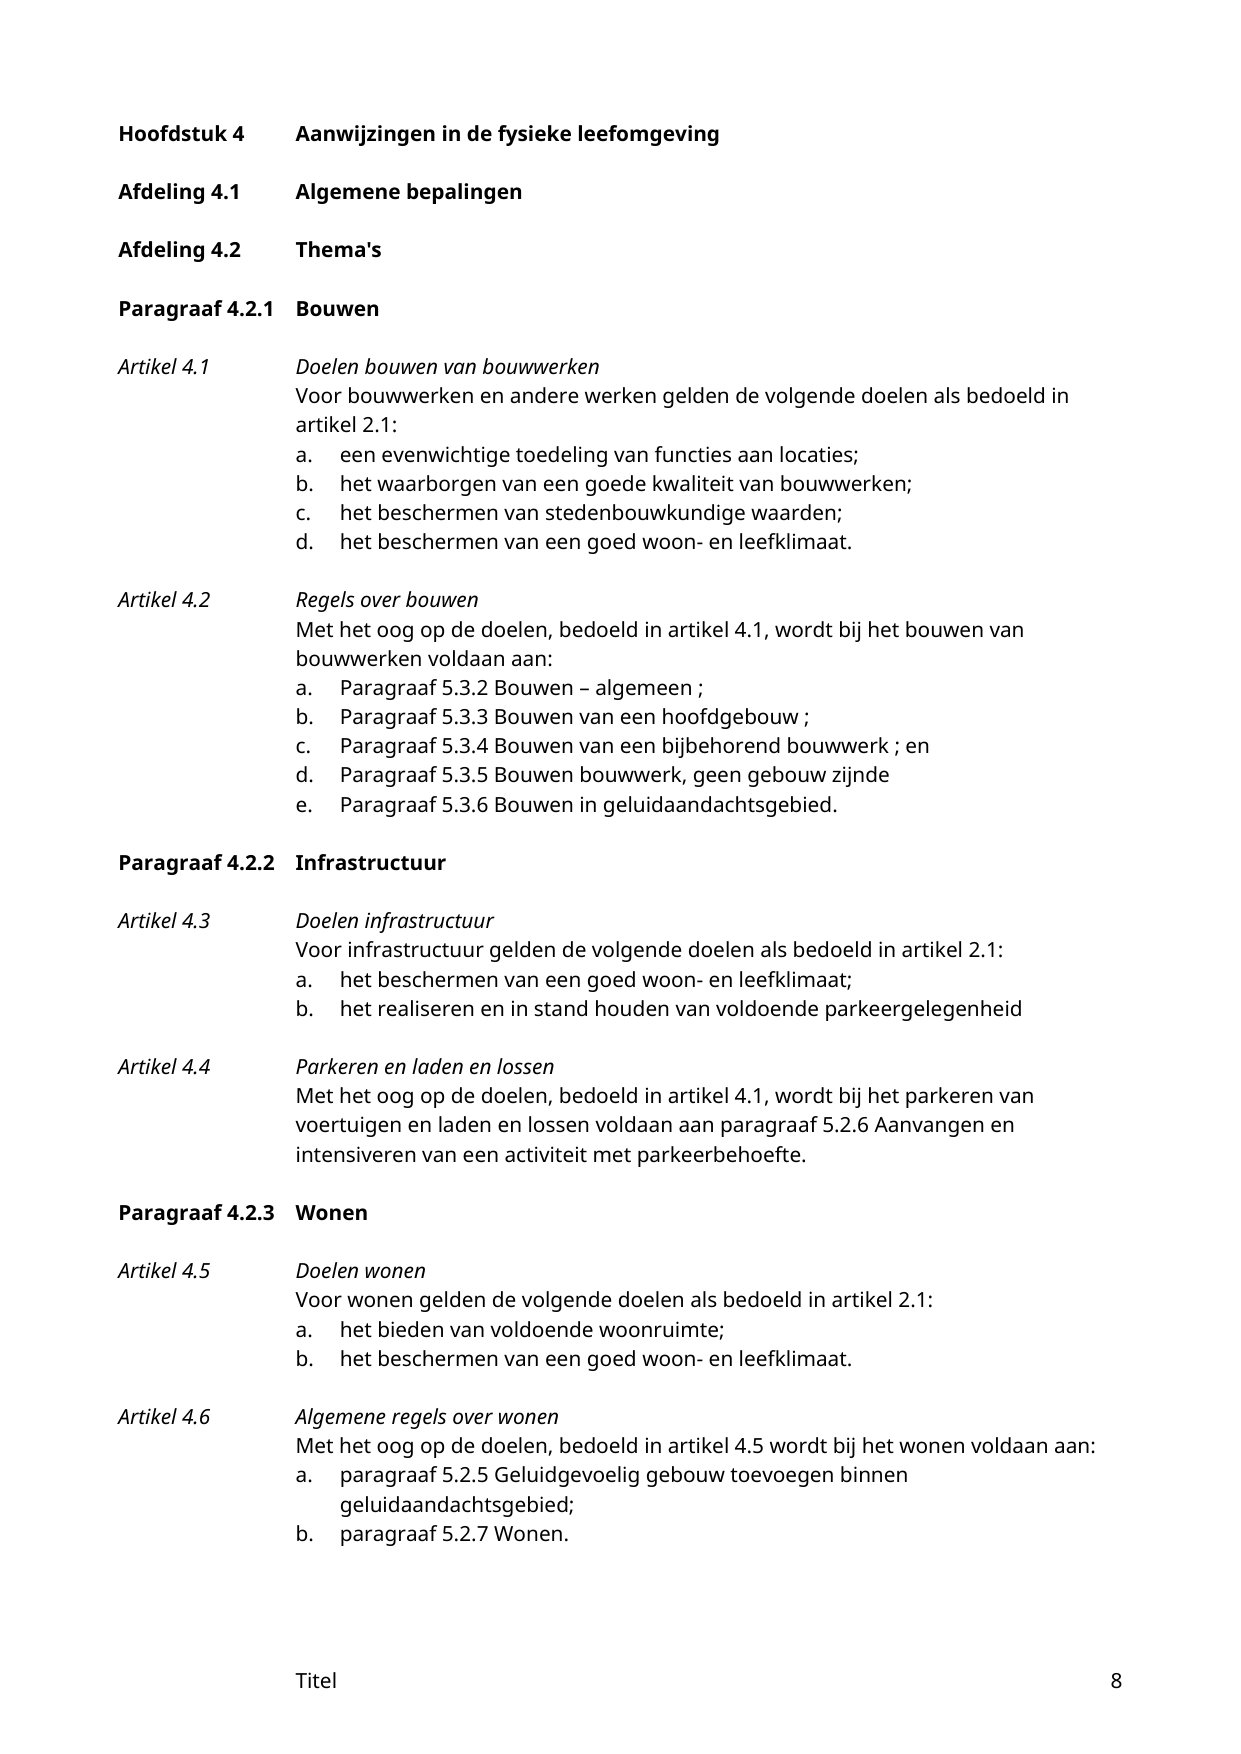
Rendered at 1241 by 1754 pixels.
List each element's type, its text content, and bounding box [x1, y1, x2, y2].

subtitle Artikel 4.3 Doelen infrastructuur [118, 906, 1122, 935]
text Met het oog op de doelen, bedoeld in artikel 4.1, wordt bij het bouwen van bouwwerken voldaan aan: [295, 614, 1122, 672]
text d. het beschermen van een goed woon- en leefklimaat. [295, 526, 1122, 556]
subtitle Artikel 4.6 Algemene regels over wonen [118, 1401, 1122, 1431]
text b. paragraaf 5.2.7 Wonen. [295, 1518, 1122, 1547]
text c. Paragraaf 5.3.4 Bouwen van een bijbehorend bouwwerk ; en [295, 731, 1122, 760]
text Voor infrastructuur gelden de volgende doelen als bedoeld in artikel 2.1: [295, 935, 1122, 964]
text e. Paragraaf 5.3.6 Bouwen in geluidaandachtsgebied. [295, 789, 1122, 818]
subtitle Artikel 4.2 Regels over bouwen [118, 585, 1122, 614]
text a. Paragraaf 5.3.2 Bouwen – algemeen ; [295, 672, 1122, 701]
text c. het beschermen van stedenbouwkundige waarden; [295, 497, 1122, 526]
subtitle Artikel 4.4 Parkeren en laden en lossen [118, 1051, 1122, 1081]
text a. een evenwichtige toedeling van functies aan locaties; [295, 439, 1122, 468]
text d. Paragraaf 5.3.5 Bouwen bouwwerk, geen gebouw zijnde [295, 760, 1122, 789]
subtitle Paragraaf 4.2.1 Bouwen [118, 293, 1122, 322]
text b. het beschermen van een goed woon- en leefklimaat. [295, 1343, 1122, 1372]
text Voor wonen gelden de volgende doelen als bedoeld in artikel 2.1: [295, 1285, 1122, 1314]
text a. paragraaf 5.2.5 Geluidgevoelig gebouw toevoegen binnen geluidaandachtsgebied; [295, 1460, 1122, 1518]
text b. het waarborgen van een goede kwaliteit van bouwwerken; [295, 468, 1122, 497]
subtitle Hoofdstuk 4 Aanwijzingen in de fysieke leefomgeving [118, 118, 1122, 147]
subtitle Afdeling 4.1 Algemene bepalingen [118, 176, 1122, 206]
text b. het realiseren en in stand houden van voldoende parkeergelegenheid [295, 993, 1122, 1022]
subtitle Paragraaf 4.2.2 Infrastructuur [118, 847, 1122, 876]
text Met het oog op de doelen, bedoeld in artikel 4.5 wordt bij het wonen voldaan aan: [295, 1431, 1122, 1460]
text Voor bouwwerken en andere werken gelden de volgende doelen als bedoeld in artikel 2.1: [295, 381, 1122, 439]
text b. Paragraaf 5.3.3 Bouwen van een hoofdgebouw ; [295, 701, 1122, 731]
text Met het oog op de doelen, bedoeld in artikel 4.1, wordt bij het parkeren van voertuigen en laden en lossen voldaan aan paragraaf 5.2.6 Aanvangen en intensiveren van een activiteit met parkeerbehoefte. [295, 1081, 1122, 1168]
subtitle Afdeling 4.2 Thema's [118, 235, 1122, 264]
subtitle Artikel 4.1 Doelen bouwen van bouwwerken [118, 351, 1122, 381]
text a. het bieden van voldoende woonruimte; [295, 1314, 1122, 1343]
subtitle Artikel 4.5 Doelen wonen [118, 1256, 1122, 1285]
text a. het beschermen van een goed woon- en leefklimaat; [295, 964, 1122, 993]
subtitle Paragraaf 4.2.3 Wonen [118, 1197, 1122, 1226]
